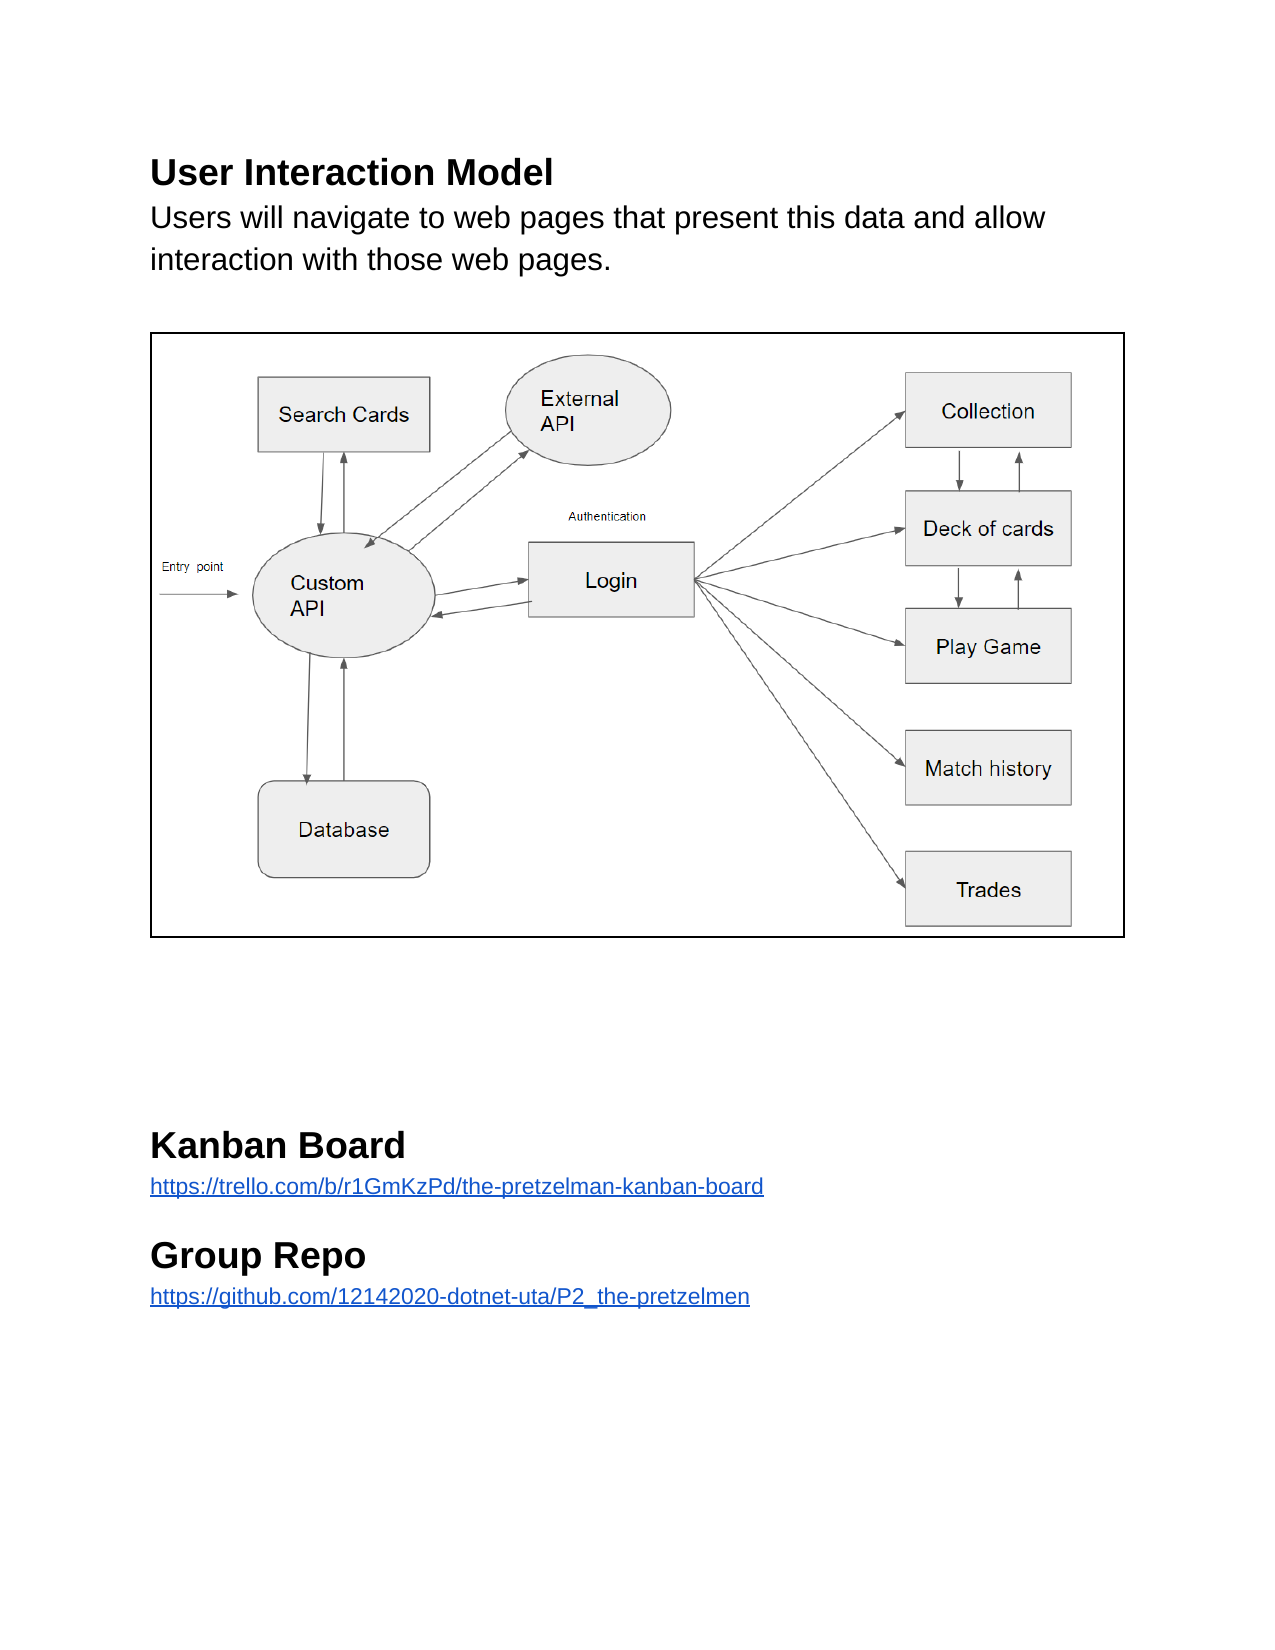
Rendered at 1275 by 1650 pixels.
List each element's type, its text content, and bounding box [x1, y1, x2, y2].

text Group Repo [150, 1233, 1125, 1276]
text Kanban Board [150, 1123, 1125, 1166]
text https://github.com/12142020-dotnet-uta/P2_the-pretzelmen [150, 1283, 1125, 1309]
picture [152, 334, 1123, 936]
text https://trello.com/b/r1GmKzPd/the-pretzelman-kanban-board [150, 1173, 1125, 1199]
text Users will navigate to web pages that present this data and allow interaction with those web pages. [150, 199, 1125, 277]
text User Interaction Model [150, 150, 1125, 193]
